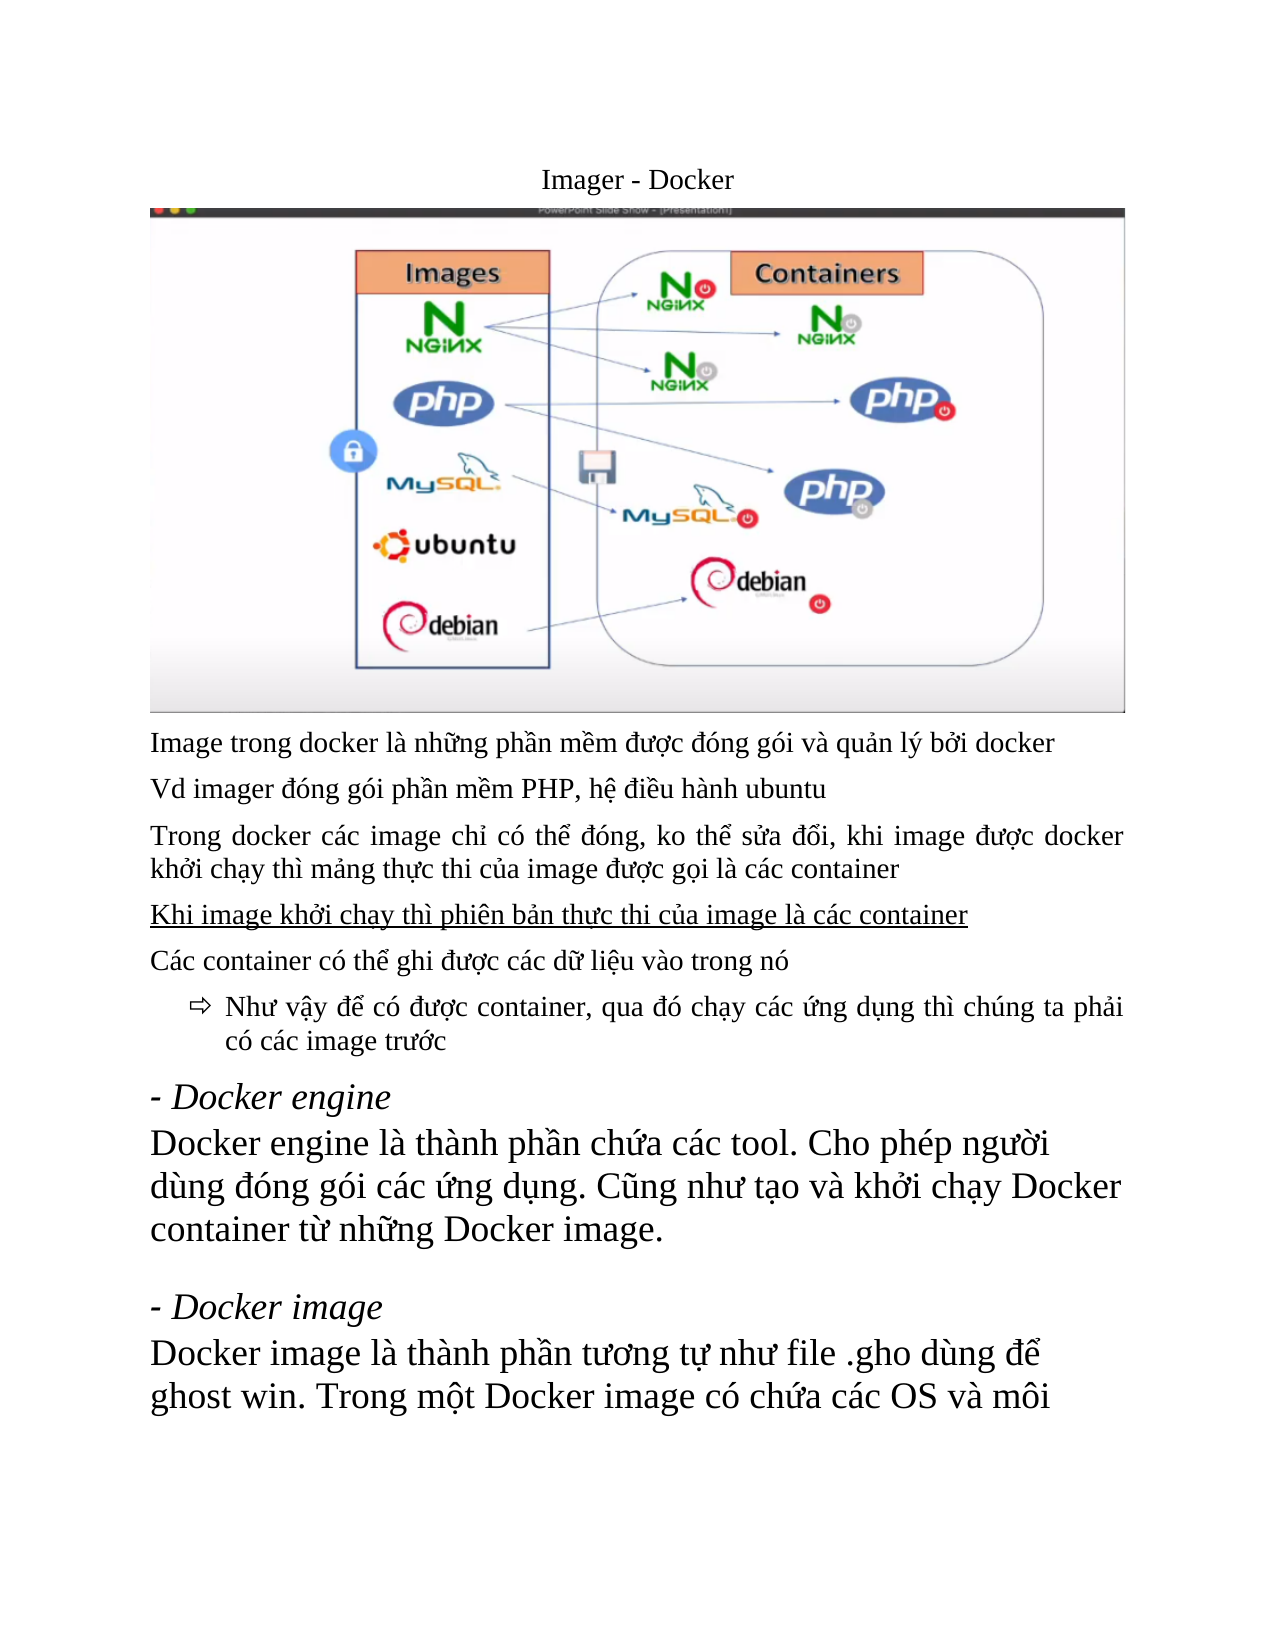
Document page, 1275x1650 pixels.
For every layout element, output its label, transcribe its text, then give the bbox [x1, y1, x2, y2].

text Trong docker các image chỉ có thể đóng, ko thể sửa đổi, khi image được docker khởi chạy thì mảng thực thi của image được gọi là các container [150, 818, 1125, 885]
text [150, 1069, 1125, 1416]
picture [150, 208, 1125, 713]
text Các container có thể ghi được các dữ liệu vào trong nó [150, 943, 1125, 977]
text Vd imager đóng gói phần mềm PHP, hệ điều hành ubuntu [150, 772, 1125, 805]
text Imager - Docker [150, 162, 1125, 196]
list Như vậy để có được container, qua đó chạy các ứng dụng thì chúng ta phải có các image trước [187, 989, 1125, 1056]
text Image trong docker là những phần mềm được đóng gói và quản lý bởi docker [150, 726, 1125, 759]
text Khi image khởi chạy thì phiên bản thực thi của image là các container [150, 897, 1125, 931]
